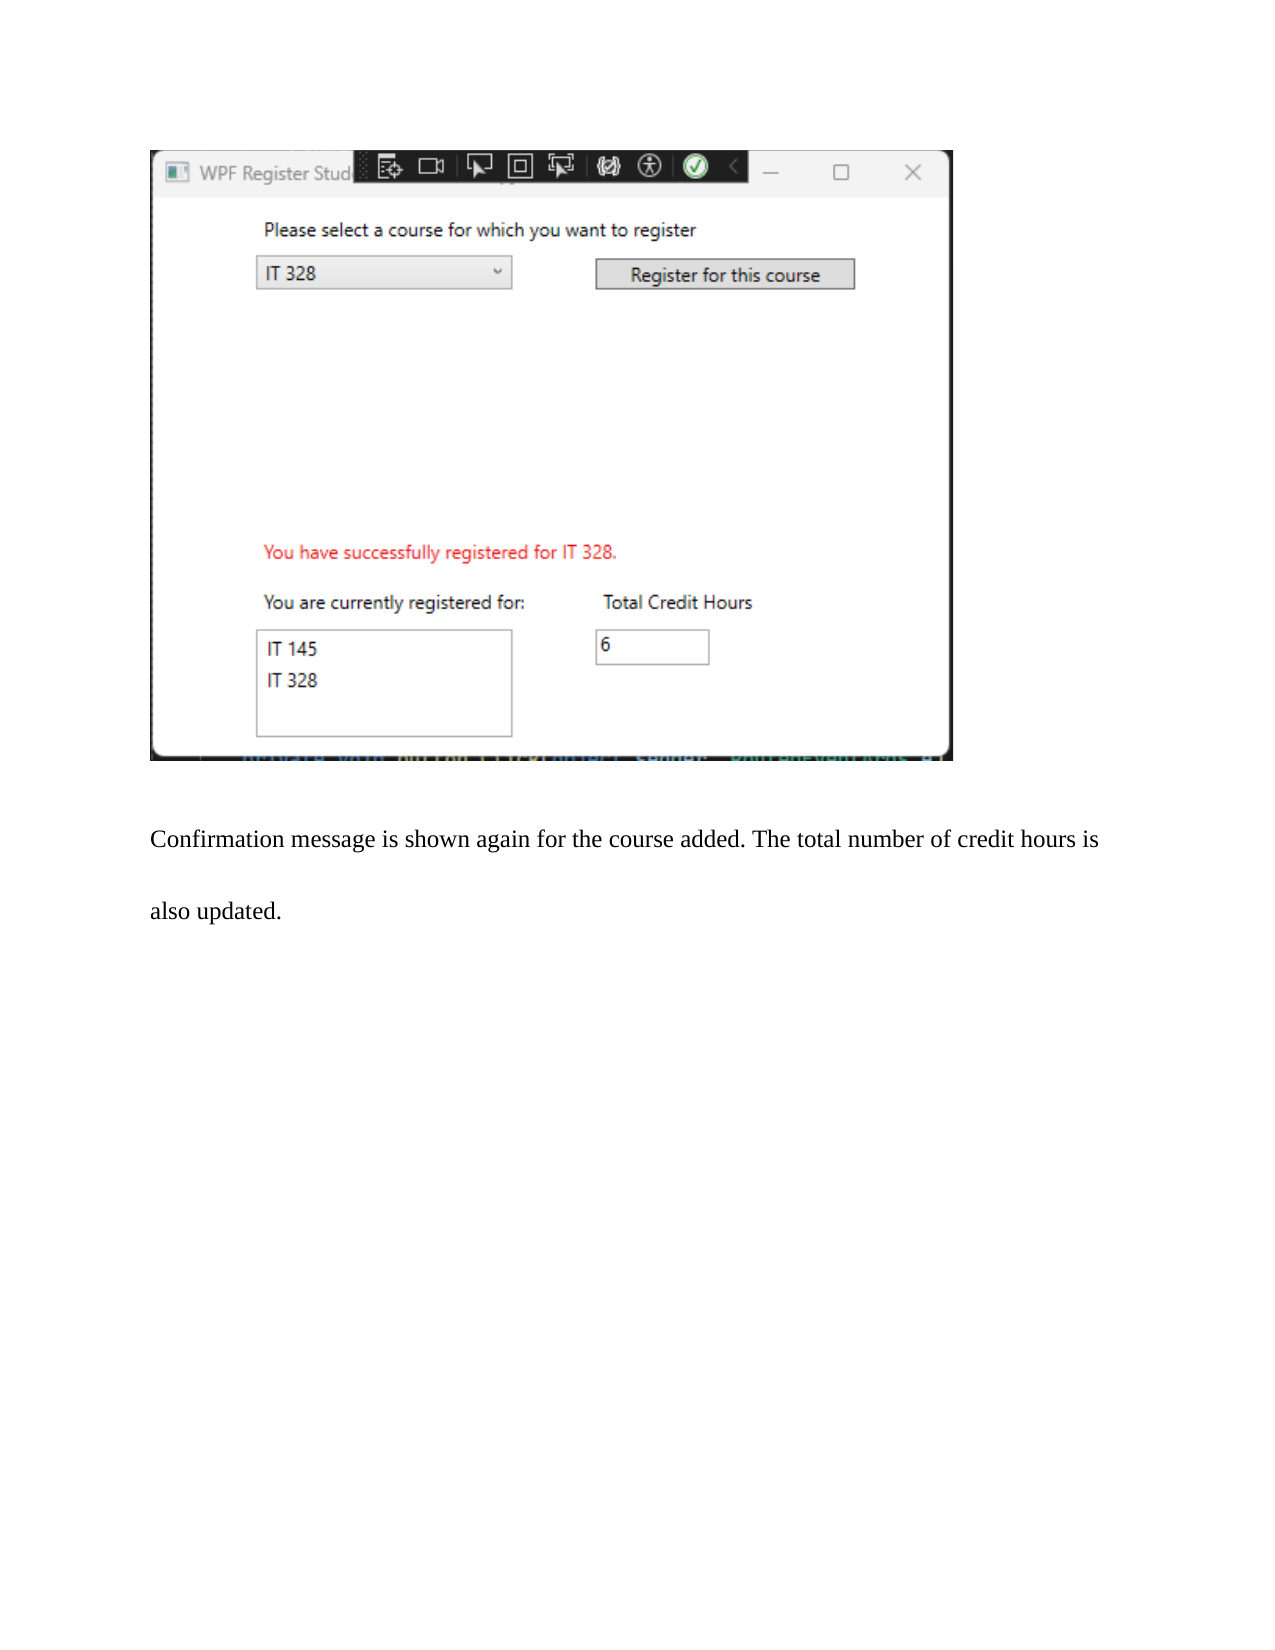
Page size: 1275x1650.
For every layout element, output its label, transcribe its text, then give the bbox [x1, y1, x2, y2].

text Confirmation message is shown again for the course added. The total number of credit hours is also updated. [150, 824, 1125, 925]
picture [150, 150, 954, 761]
